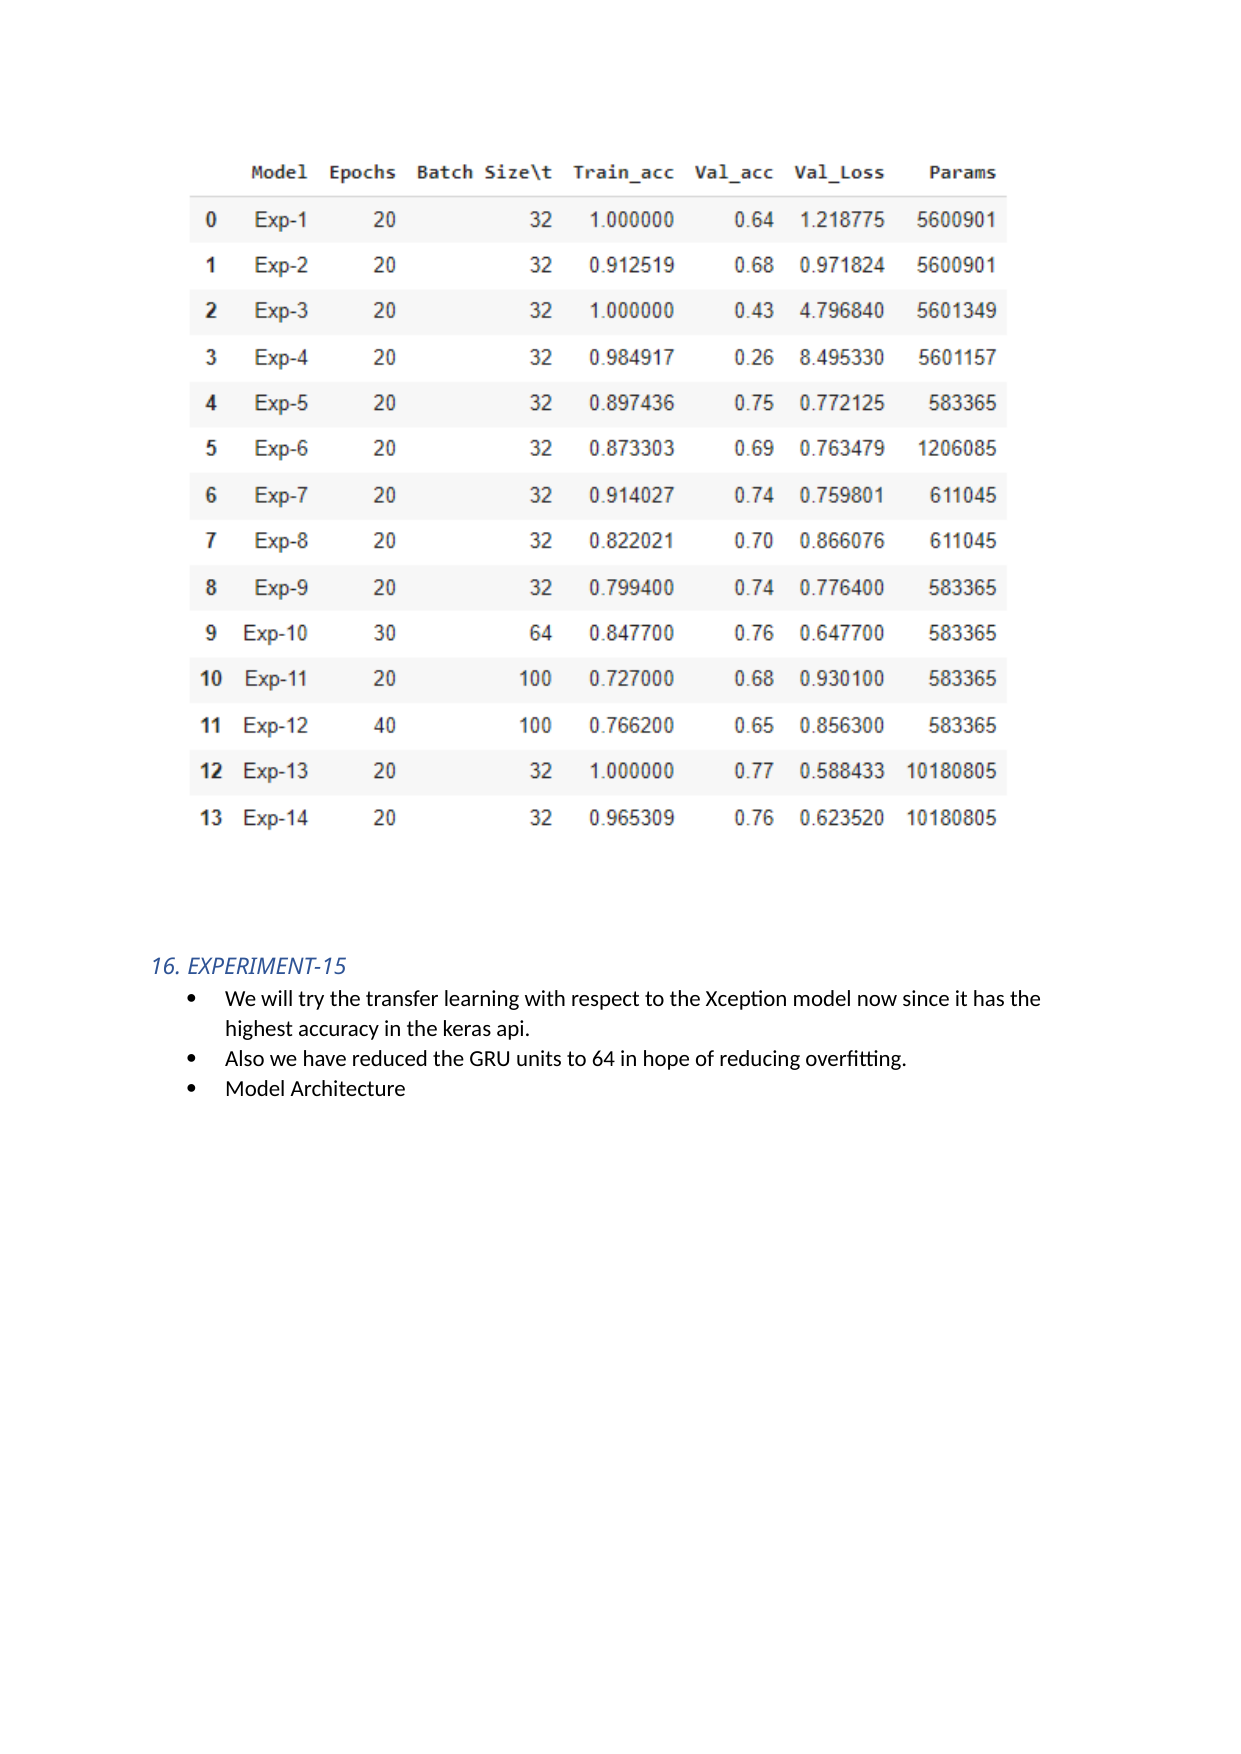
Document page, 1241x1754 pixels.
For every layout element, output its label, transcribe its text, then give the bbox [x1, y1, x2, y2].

list Also we have reduced the GRU units to 64 in hope of reducing overfitting. [187, 1044, 1090, 1072]
subtitle 16. EXPERIMENT-15 [150, 950, 1090, 981]
list Model Architecture [187, 1074, 1090, 1103]
picture [187, 150, 1018, 838]
list We will try the transfer learning with respect to the Xception model now since it has the highest accuracy in the keras api. [187, 984, 1090, 1042]
